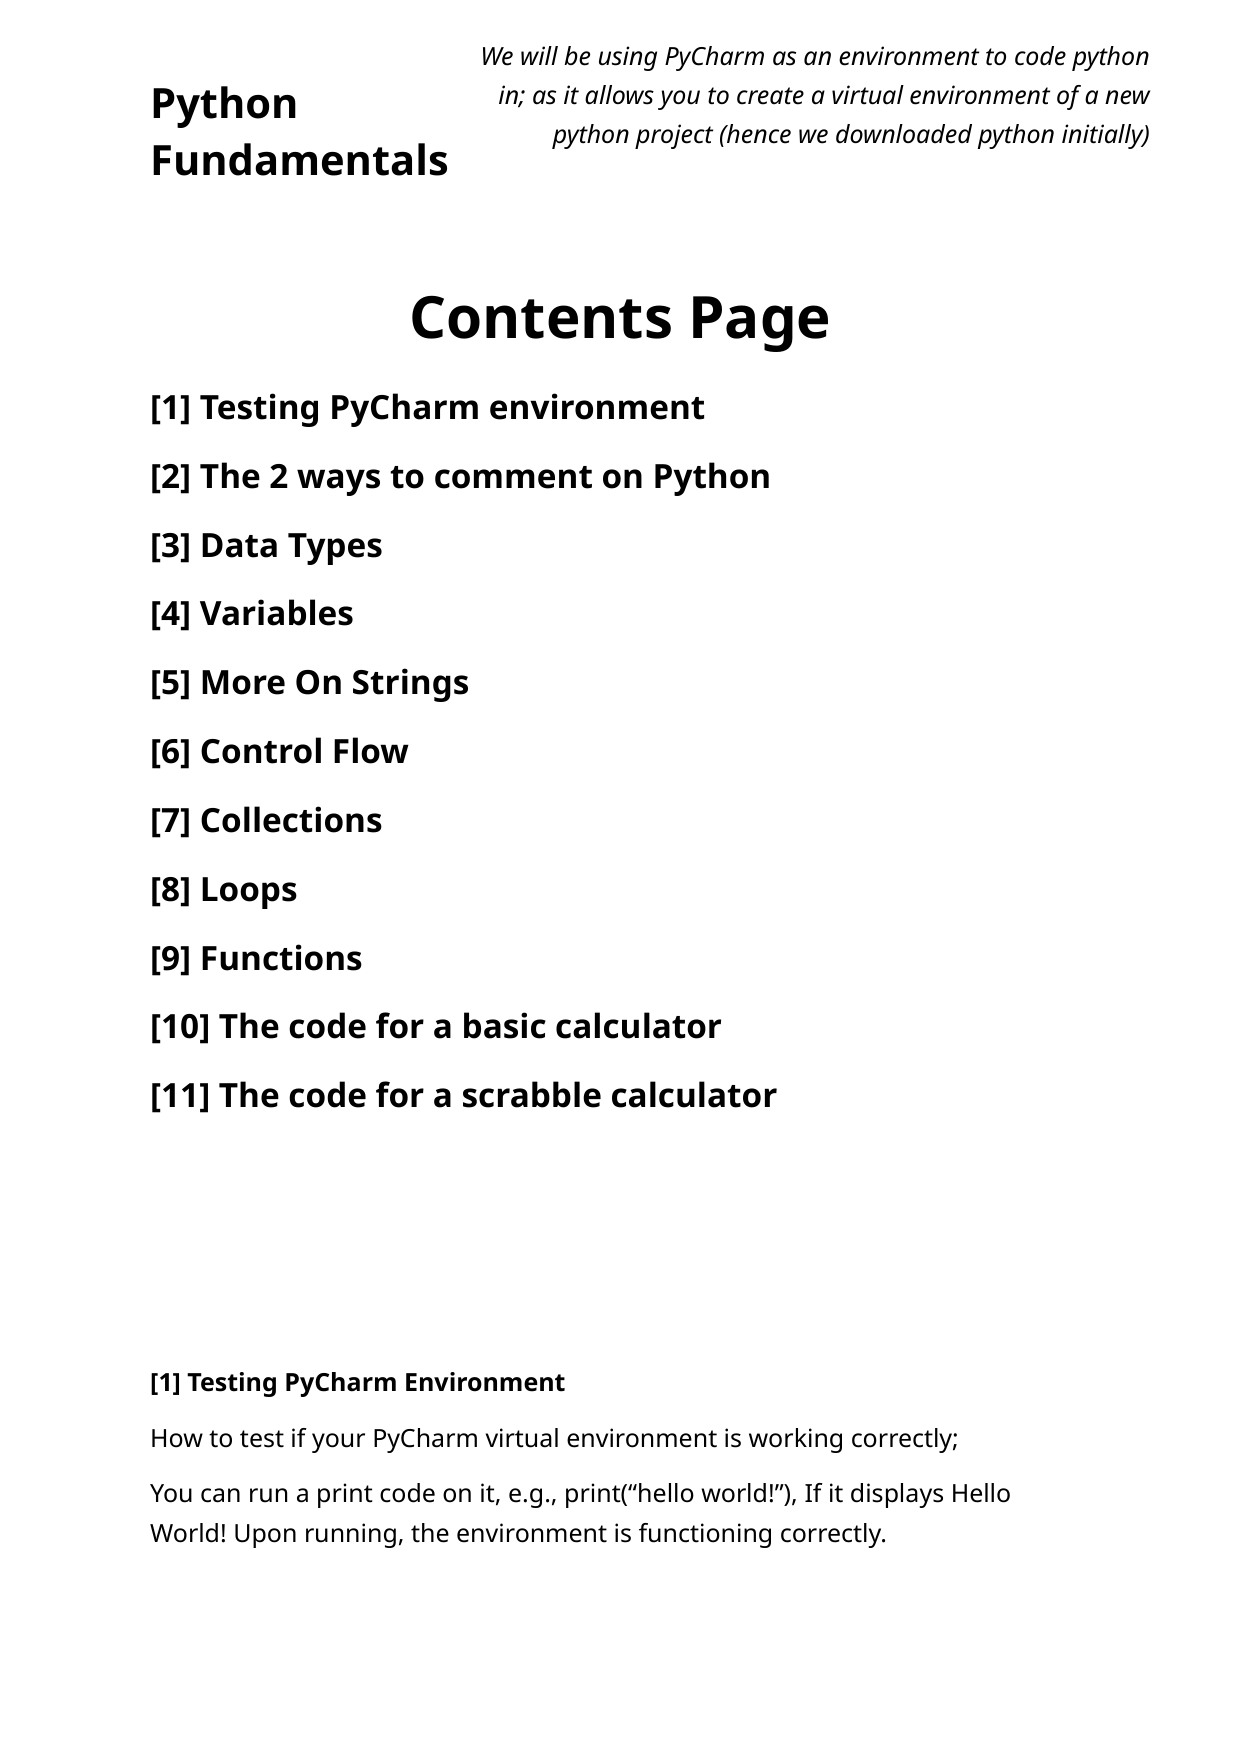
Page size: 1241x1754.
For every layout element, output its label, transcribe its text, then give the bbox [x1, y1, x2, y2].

text [3] Data Types [150, 521, 1090, 567]
text [2] The 2 ways to comment on Python [150, 452, 1090, 498]
text [4] Variables [150, 590, 1090, 636]
text [11] The code for a scrabble calculator [150, 1072, 1090, 1118]
text [5] More On Strings [150, 659, 1090, 704]
text [1] Testing PyCharm environment [150, 384, 1090, 429]
text [1] Testing PyCharm Environment [150, 1364, 1090, 1398]
text [7] Collections [150, 797, 1090, 842]
text [9] Functions [150, 934, 1090, 980]
text [10] The code for a basic calculator [150, 1003, 1090, 1049]
text [6] Control Flow [150, 728, 1090, 773]
text [8] Loops [150, 866, 1090, 911]
text How to test if your PyCharm virtual environment is working correctly; [150, 1420, 1090, 1454]
text You can run a print code on it, e.g., print(“hello world!”), If it displays Hello World! Upon running, the environment is functioning correctly. [150, 1476, 1090, 1549]
text Contents Page [150, 276, 1090, 355]
